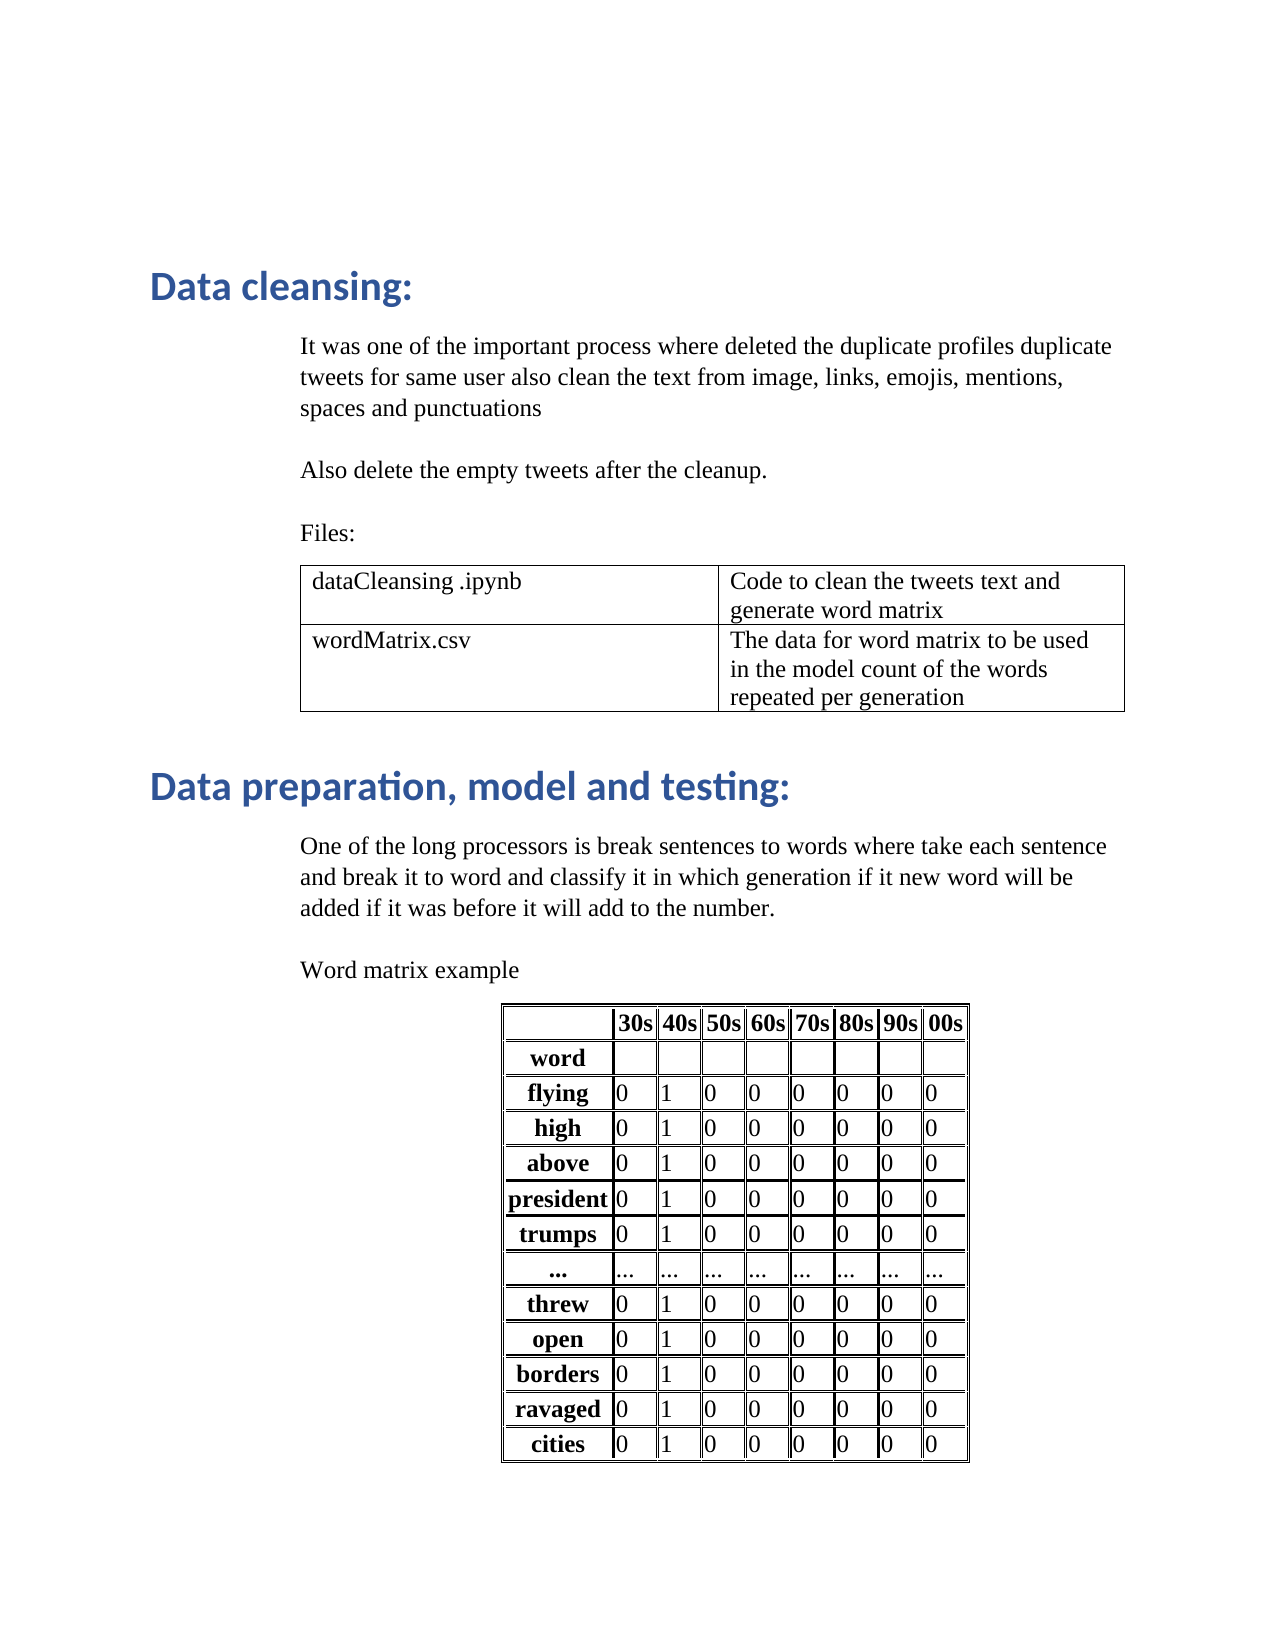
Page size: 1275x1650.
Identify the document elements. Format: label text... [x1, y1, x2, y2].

table_cell cities [504, 1425, 613, 1460]
table_header 00s [923, 1007, 967, 1038]
table_cell president [504, 1179, 612, 1214]
table_cell 0 [836, 1358, 877, 1389]
table_cell 0 [702, 1428, 746, 1460]
table_cell 0 [836, 1288, 877, 1319]
table_cell 0 [880, 1323, 921, 1354]
table_cell 0 [615, 1147, 656, 1179]
list One of the long processors is break sentences to words where take each sentence and break it to word and classify it in which generation if it new word will be added if it was before it will add to the number. [300, 831, 1125, 922]
table_cell [792, 1042, 833, 1073]
table_header 40s [658, 1007, 702, 1038]
table_cell ... [703, 1253, 744, 1284]
table_cell 0 [792, 1217, 833, 1249]
table_cell trumps [504, 1214, 612, 1249]
list Word matrix example [300, 956, 1125, 984]
table_cell 0 [747, 1393, 788, 1424]
table_cell ... [880, 1253, 921, 1284]
table_cell 0 [836, 1182, 877, 1214]
table_cell 0 [747, 1323, 788, 1354]
table_cell 0 [615, 1288, 656, 1319]
table_cell 0 [924, 1390, 967, 1424]
table_cell 1 [659, 1323, 700, 1354]
table_cell 0 [924, 1354, 967, 1389]
table_header Code to clean the tweets text and generate word matrix [719, 566, 1124, 624]
table_cell 0 [703, 1077, 744, 1109]
table_cell 1 [659, 1182, 700, 1214]
table_cell ... [615, 1253, 656, 1284]
table_cell ravaged [504, 1390, 612, 1424]
table_cell ... [792, 1253, 833, 1284]
table_cell 0 [880, 1217, 921, 1249]
table_cell 0 [703, 1217, 744, 1249]
table_cell 0 [880, 1393, 921, 1424]
table_cell 0 [880, 1182, 921, 1214]
table_cell 0 [792, 1358, 833, 1389]
table_cell 0 [615, 1182, 656, 1214]
list Also delete the empty tweets after the cleanup. [300, 456, 1125, 484]
table_cell 0 [836, 1323, 877, 1354]
table_cell 0 [878, 1428, 922, 1460]
table_header 80s [834, 1007, 878, 1038]
table_header 60s [746, 1005, 790, 1038]
table_cell The data for word matrix to be used in the model count of the words repeated per generation [719, 625, 1124, 711]
table_cell 0 [792, 1288, 833, 1319]
table_cell 0 [880, 1358, 921, 1389]
table_cell 0 [792, 1182, 833, 1214]
table_cell 0 [792, 1393, 833, 1424]
table_cell 0 [790, 1428, 834, 1460]
table_cell 1 [659, 1077, 700, 1109]
table_cell flying [504, 1074, 612, 1109]
table_cell 0 [836, 1077, 877, 1109]
table_cell 0 [703, 1393, 744, 1424]
table_cell 0 [747, 1217, 788, 1249]
table_cell 0 [924, 1179, 967, 1214]
table_cell 0 [924, 1284, 967, 1319]
table_cell ... [924, 1249, 967, 1284]
table_cell [836, 1042, 877, 1073]
table_cell ... [659, 1253, 700, 1284]
table_cell 0 [836, 1393, 877, 1424]
table_cell high [502, 1109, 613, 1144]
table_cell 0 [703, 1358, 744, 1389]
table_cell 0 [615, 1323, 656, 1354]
table_cell [659, 1042, 700, 1073]
table_cell 0 [747, 1147, 788, 1179]
table_cell ... [836, 1253, 877, 1284]
table_cell 1 [659, 1112, 700, 1144]
list Files: [300, 518, 1125, 546]
table_cell 0 [747, 1077, 788, 1109]
table_cell [924, 1039, 967, 1073]
table_cell word [504, 1039, 612, 1073]
table_header [504, 1007, 613, 1038]
text Data preparation, model and testing: [150, 760, 1125, 811]
table_cell 0 [923, 1425, 967, 1460]
table_cell 0 [703, 1147, 744, 1179]
table_cell ... [504, 1249, 612, 1284]
table_cell threw [504, 1284, 612, 1319]
table_cell ... [747, 1253, 788, 1284]
table_cell 1 [659, 1358, 700, 1389]
table_cell 0 [747, 1112, 788, 1144]
table_header 50s [702, 1007, 746, 1038]
table_cell 0 [836, 1112, 877, 1144]
table_cell 0 [880, 1112, 921, 1144]
table_cell borders [504, 1354, 612, 1389]
table_cell 0 [746, 1425, 790, 1460]
table_header 70s [790, 1005, 834, 1038]
table_cell 0 [924, 1319, 967, 1354]
table_cell 0 [923, 1144, 968, 1179]
table_cell above [502, 1144, 613, 1179]
table_cell [615, 1042, 656, 1073]
table_cell [880, 1042, 921, 1073]
table_header 90s [878, 1007, 922, 1038]
text Data cleansing: [150, 260, 1125, 311]
table_cell 0 [703, 1323, 744, 1354]
table_cell wordMatrix.csv [301, 625, 718, 711]
table_cell 0 [703, 1288, 744, 1319]
table_cell 0 [613, 1428, 657, 1460]
table_cell 1 [659, 1147, 700, 1179]
table_cell 0 [923, 1109, 968, 1144]
table_cell 1 [659, 1217, 700, 1249]
table_cell [703, 1042, 744, 1073]
table_cell 0 [792, 1112, 833, 1144]
table_cell 0 [747, 1182, 788, 1214]
table_cell 1 [659, 1288, 700, 1319]
table_cell 0 [747, 1358, 788, 1389]
table_cell 0 [703, 1182, 744, 1214]
table_header dataCleansing .ipynb [301, 566, 718, 624]
table_cell 0 [615, 1077, 656, 1109]
table_cell 0 [792, 1147, 833, 1179]
table_cell 1 [659, 1393, 700, 1424]
table_cell 1 [658, 1428, 702, 1460]
table_cell 0 [880, 1147, 921, 1179]
table_cell 0 [924, 1214, 967, 1249]
table_cell 0 [792, 1323, 833, 1354]
table_cell 0 [703, 1112, 744, 1144]
table_cell 0 [924, 1074, 967, 1109]
table_cell 0 [747, 1288, 788, 1319]
table_cell [747, 1042, 788, 1073]
table_cell 0 [836, 1147, 877, 1179]
table_cell 0 [615, 1393, 656, 1424]
table_cell 0 [880, 1077, 921, 1109]
table_cell 0 [615, 1112, 656, 1144]
table_cell 0 [615, 1217, 656, 1249]
table_header 30s [613, 1007, 657, 1038]
table_cell 0 [836, 1217, 877, 1249]
table_cell 0 [834, 1428, 878, 1460]
table_cell open [504, 1319, 612, 1354]
list It was one of the important process where deleted the duplicate profiles duplicate tweets for same user also clean the text from image, links, emojis, mentions, spaces and punctuations [300, 331, 1125, 422]
table_cell 0 [615, 1358, 656, 1389]
table_cell 0 [792, 1077, 833, 1109]
table_cell 0 [880, 1288, 921, 1319]
